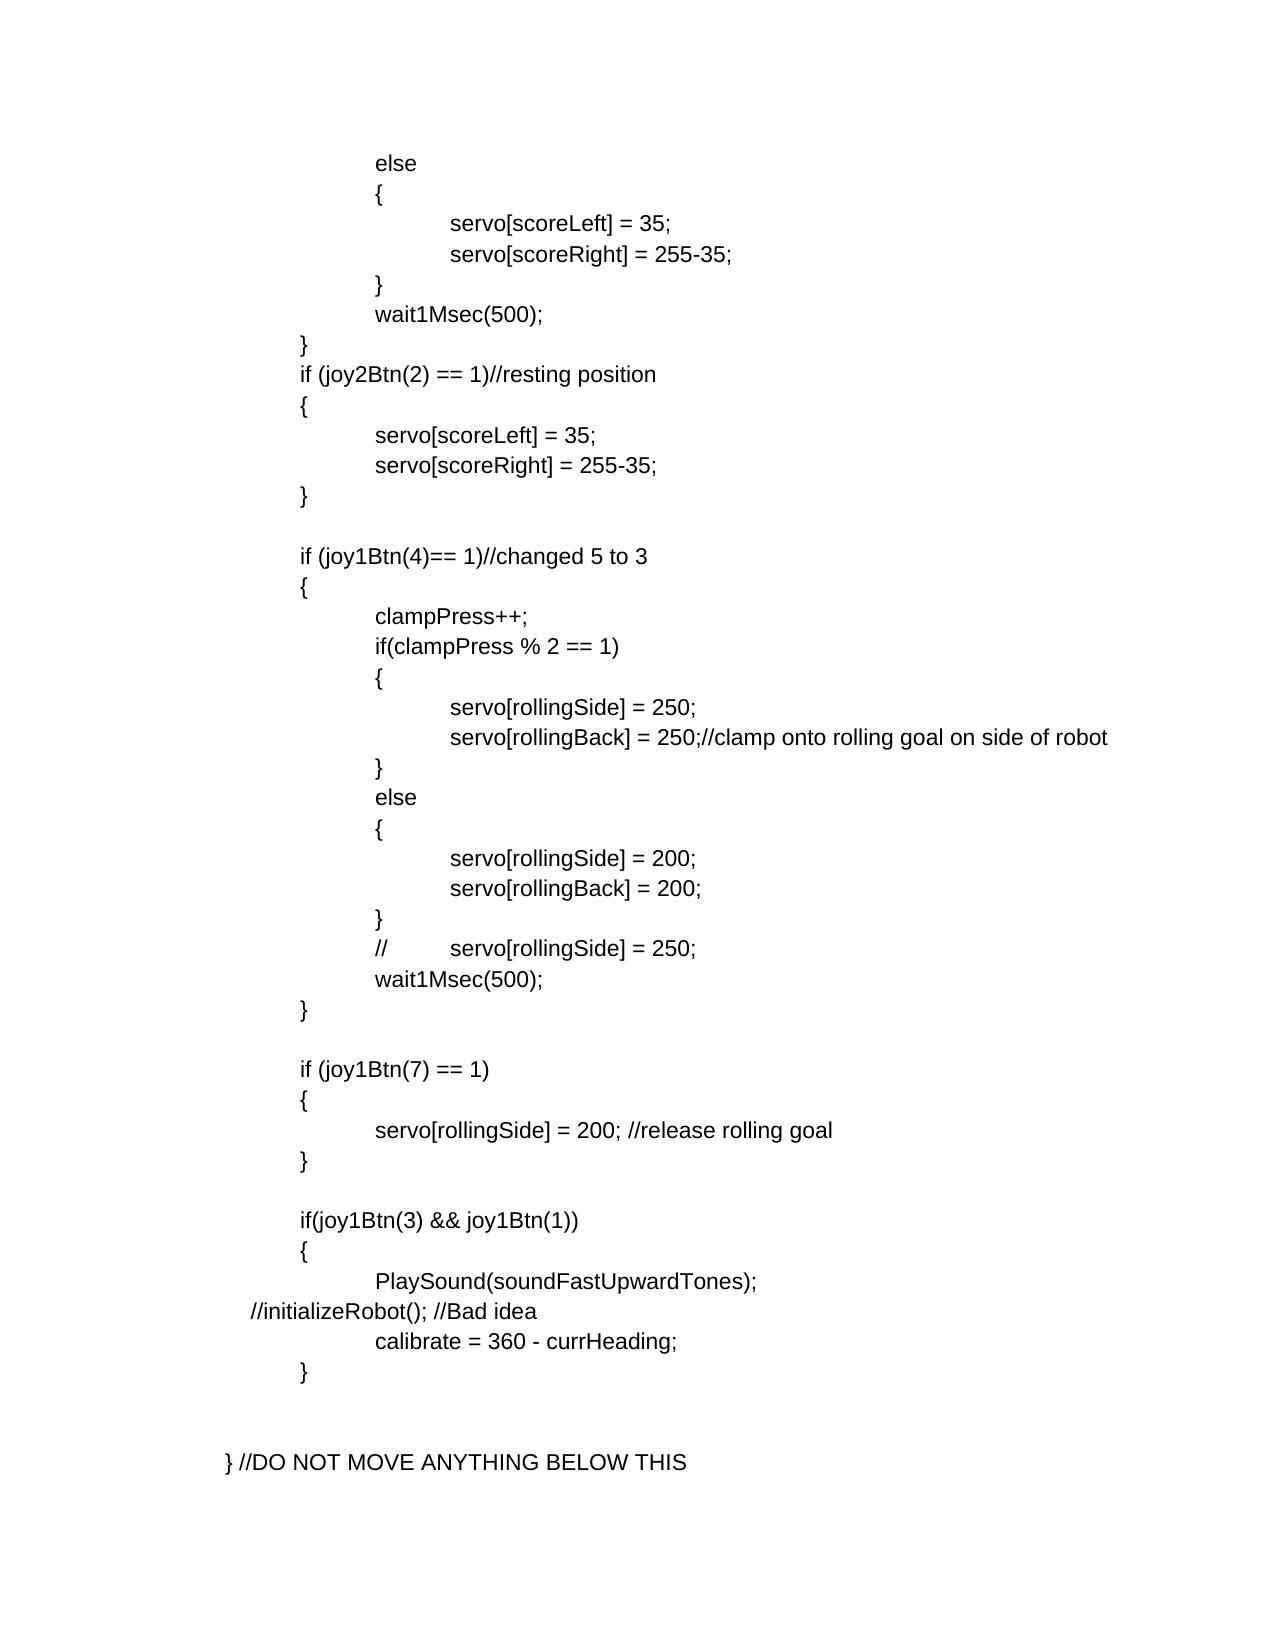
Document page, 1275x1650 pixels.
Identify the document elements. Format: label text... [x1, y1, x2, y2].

text if (joy1Btn(4)== 1)//changed 5 to 3 [150, 543, 1125, 569]
text servo[scoreRight] = 255-35; [150, 241, 1125, 267]
text calibrate = 360 - currHeading; [150, 1328, 1125, 1354]
text { [150, 392, 1125, 418]
text } [150, 482, 1125, 509]
text if(clampPress % 2 == 1) [150, 633, 1125, 660]
text // servo[rollingSide] = 250; [150, 935, 1125, 962]
text servo[rollingSide] = 200; //release rolling goal [150, 1117, 1125, 1143]
text { [150, 1086, 1125, 1113]
text } [150, 271, 1125, 297]
text { [150, 663, 1125, 690]
text if (joy1Btn(7) == 1) [150, 1056, 1125, 1083]
text } [150, 1358, 1125, 1385]
text servo[rollingBack] = 200; [150, 875, 1125, 901]
text servo[rollingSide] = 200; [150, 845, 1125, 871]
text if(joy1Btn(3) && joy1Btn(1)) [150, 1207, 1125, 1234]
text PlaySound(soundFastUpwardTones); [150, 1268, 1125, 1294]
text } [150, 331, 1125, 358]
text } [150, 1147, 1125, 1173]
text { [150, 1237, 1125, 1264]
text { [150, 573, 1125, 599]
text servo[rollingSide] = 250; [150, 694, 1125, 720]
text { [150, 814, 1125, 841]
text else [150, 784, 1125, 811]
text servo[scoreLeft] = 35; [150, 210, 1125, 237]
text wait1Msec(500); [150, 966, 1125, 992]
text clampPress++; [150, 603, 1125, 629]
text } //DO NOT MOVE ANYTHING BELOW THIS [150, 1449, 1125, 1475]
text } [150, 996, 1125, 1022]
text { [150, 180, 1125, 207]
text if (joy2Btn(2) == 1)//resting position [150, 361, 1125, 388]
text servo[scoreRight] = 255-35; [150, 452, 1125, 478]
text } [150, 754, 1125, 781]
text else [150, 150, 1125, 176]
text servo[scoreLeft] = 35; [150, 422, 1125, 448]
text wait1Msec(500); [150, 301, 1125, 327]
text } [150, 905, 1125, 932]
text servo[rollingBack] = 250;//clamp onto rolling goal on side of robot [150, 724, 1125, 750]
text //initializeRobot(); //Bad idea [150, 1298, 1125, 1324]
